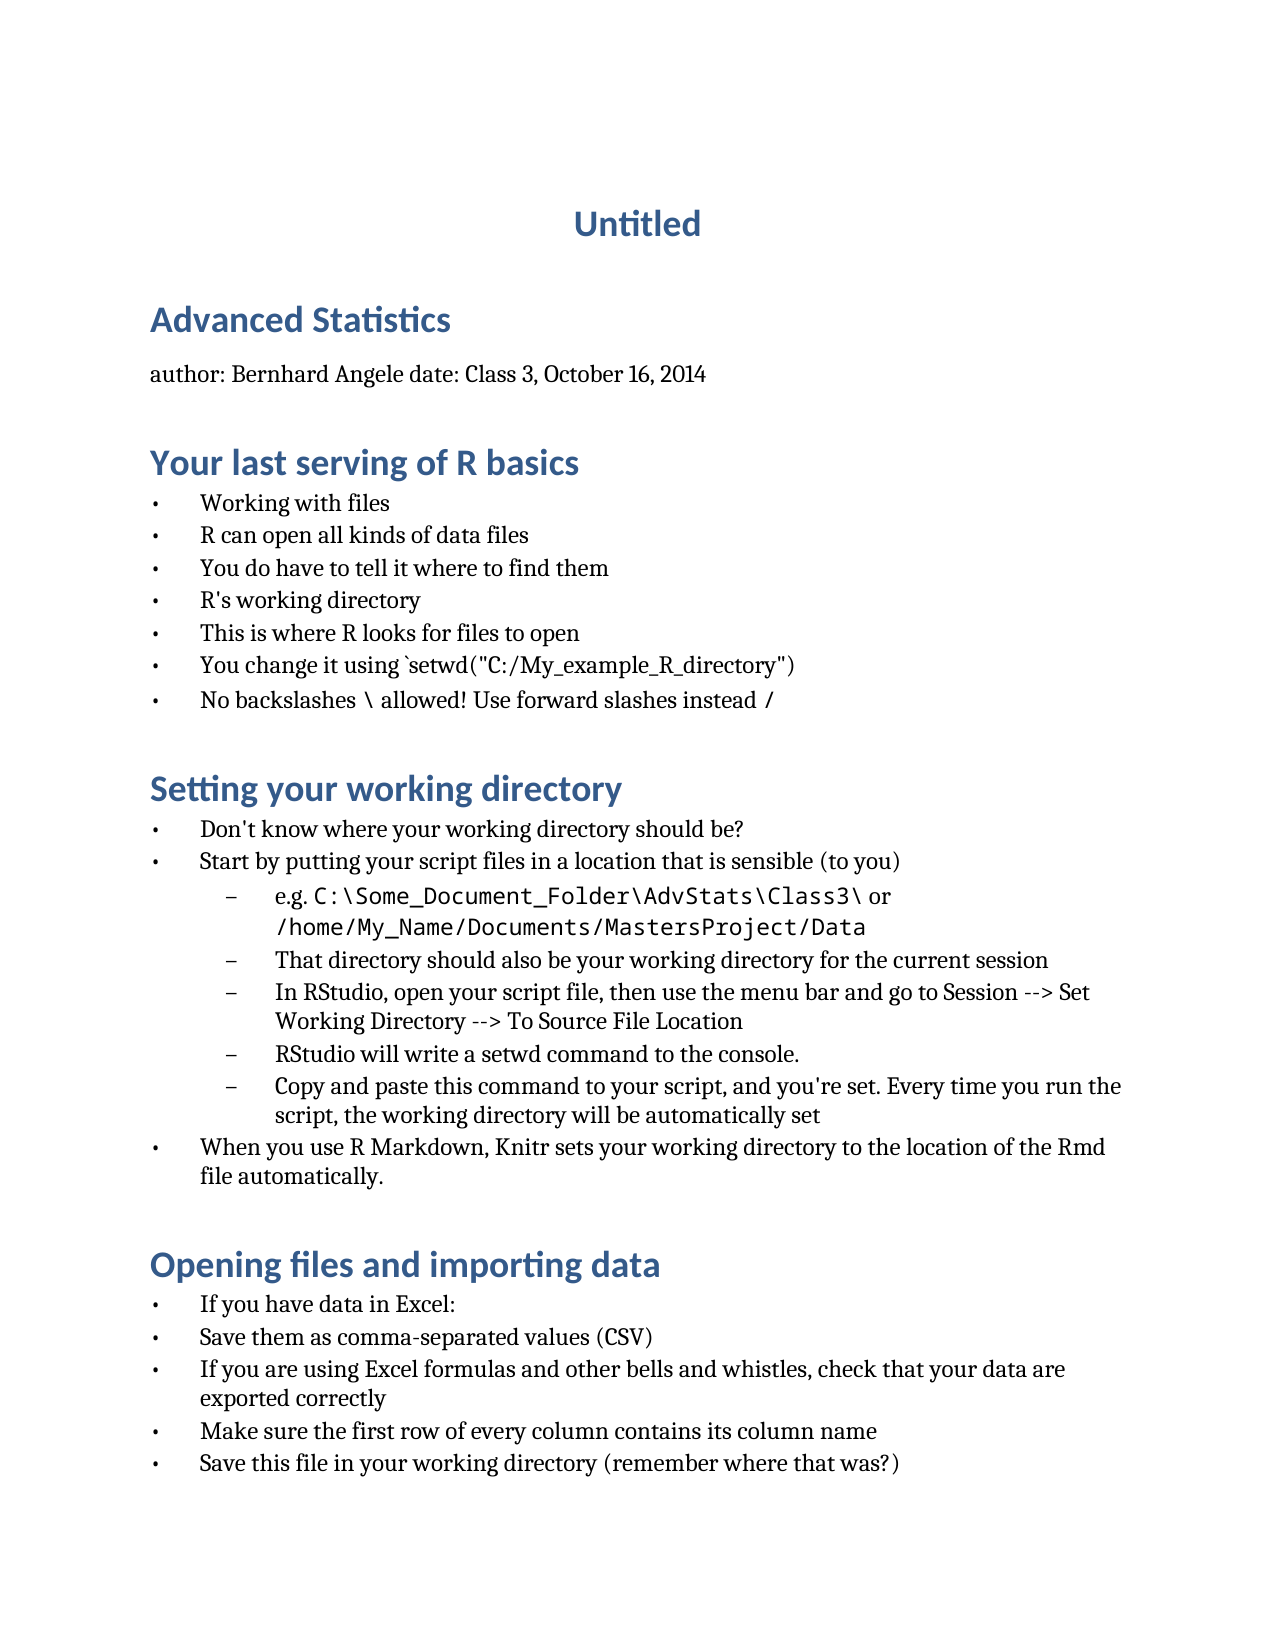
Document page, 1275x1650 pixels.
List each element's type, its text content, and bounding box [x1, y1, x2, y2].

list No backslashes \ allowed! Use forward slashes instead / [150, 684, 1125, 715]
list If you have data in Excel: [150, 1290, 1125, 1319]
list When you use R Markdown, Knitr sets your working directory to the location of the Rmd file automatically. [150, 1133, 1125, 1191]
list e.g. C:\Some_Document_Folder\AdvStats\Class3\ or /home/My_Name/Documents/MastersProject/Data [225, 879, 1125, 942]
list You change it using `setwd("C:/My_example_R_directory") [150, 651, 1125, 680]
list Save this file in your working directory (remember where that was?) [150, 1449, 1125, 1478]
list In RStudio, open your script file, then use the menu bar and go to Session --> Set Working Directory --> To Source File Location [225, 978, 1125, 1036]
list If you are using Excel formulas and other bells and whistles, check that your data are exported correctly [150, 1355, 1125, 1413]
text author: Bernhard Angele date: Class 3, October 16, 2014 [150, 360, 1125, 389]
list RStudio will write a setwd command to the console. [225, 1039, 1125, 1068]
subtitle Advanced Statistics [150, 296, 1125, 342]
list Working with files [150, 489, 1125, 517]
list That directory should also be your working directory for the current session [225, 946, 1125, 974]
subtitle Your last serving of R basics [150, 439, 1125, 485]
subtitle Opening files and importing data [150, 1241, 1125, 1287]
list Don't know where your working directory should be? [150, 814, 1125, 843]
list Make sure the first row of every column contains its column name [150, 1417, 1125, 1445]
title Untitled [150, 200, 1125, 246]
list R's working directory [150, 586, 1125, 615]
list Copy and paste this command to your script, and you're set. Every time you run the script, the working directory will be automatically set [225, 1072, 1125, 1129]
list You do have to tell it where to find them [150, 554, 1125, 582]
list R can open all kinds of data files [150, 521, 1125, 550]
list Save them as comma-separated values (CSV) [150, 1323, 1125, 1352]
subtitle Setting your working directory [150, 765, 1125, 811]
list Start by putting your script files in a location that is sensible (to you) [150, 847, 1125, 876]
list This is where R looks for files to open [150, 619, 1125, 647]
